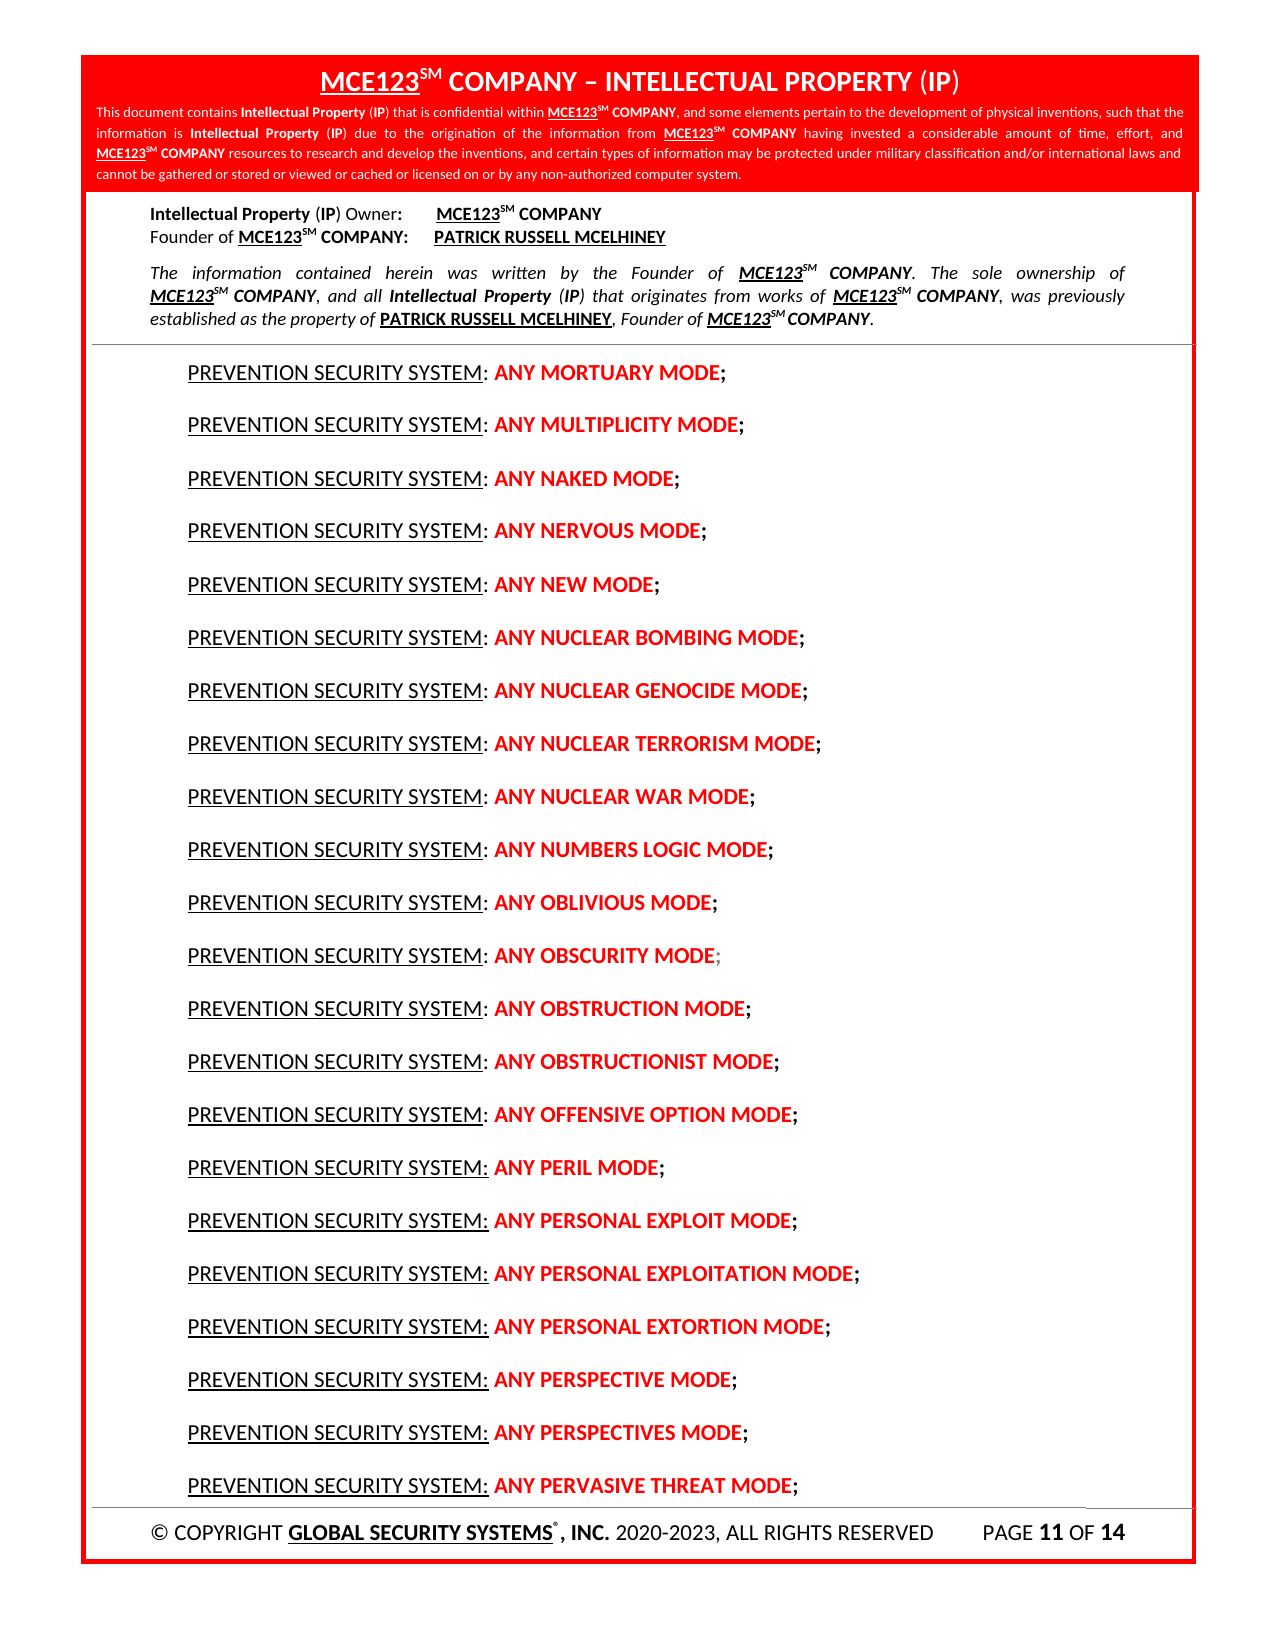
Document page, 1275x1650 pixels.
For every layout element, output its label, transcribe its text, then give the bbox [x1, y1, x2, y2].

text PREVENTION SECURITY SYSTEM: ANY MORTUARY MODE; [187, 358, 1125, 386]
text PREVENTION SECURITY SYSTEM: ANY NEW MODE; [187, 570, 1125, 598]
text PREVENTION SECURITY SYSTEM: ANY OBSTRUCTIONIST MODE; [187, 1047, 1125, 1075]
text PREVENTION SECURITY SYSTEM: ANY OFFENSIVE OPTION MODE; [187, 1100, 1125, 1128]
text PREVENTION SECURITY SYSTEM: ANY PERIL MODE; [187, 1153, 1125, 1181]
text PREVENTION SECURITY SYSTEM: ANY NERVOUS MODE; [187, 517, 1125, 545]
text PREVENTION SECURITY SYSTEM: ANY OBLIVIOUS MODE; [187, 888, 1125, 916]
text PREVENTION SECURITY SYSTEM: ANY PERVASIVE THREAT MODE; [187, 1471, 1125, 1499]
text PREVENTION SECURITY SYSTEM: ANY PERSPECTIVE MODE; [187, 1365, 1125, 1393]
text PREVENTION SECURITY SYSTEM: ANY NAKED MODE; [187, 464, 1125, 492]
text PREVENTION SECURITY SYSTEM: ANY OBSCURITY MODE; [187, 941, 1125, 969]
text PREVENTION SECURITY SYSTEM: ANY NUCLEAR WAR MODE; [187, 782, 1125, 810]
text PREVENTION SECURITY SYSTEM: ANY NUCLEAR GENOCIDE MODE; [187, 676, 1125, 704]
text PREVENTION SECURITY SYSTEM: ANY PERSPECTIVES MODE; [187, 1418, 1125, 1446]
text PREVENTION SECURITY SYSTEM: ANY NUCLEAR TERRORISM MODE; [187, 729, 1125, 757]
text PREVENTION SECURITY SYSTEM: ANY PERSONAL EXTORTION MODE; [187, 1312, 1125, 1340]
text PREVENTION SECURITY SYSTEM: ANY MULTIPLICITY MODE; [187, 411, 1125, 439]
text PREVENTION SECURITY SYSTEM: ANY PERSONAL EXPLOITATION MODE; [187, 1259, 1125, 1287]
text PREVENTION SECURITY SYSTEM: ANY PERSONAL EXPLOIT MODE; [187, 1206, 1125, 1234]
text PREVENTION SECURITY SYSTEM: ANY NUCLEAR BOMBING MODE; [187, 623, 1125, 651]
text PREVENTION SECURITY SYSTEM: ANY OBSTRUCTION MODE; [187, 994, 1125, 1022]
text PREVENTION SECURITY SYSTEM: ANY NUMBERS LOGIC MODE; [187, 835, 1125, 863]
